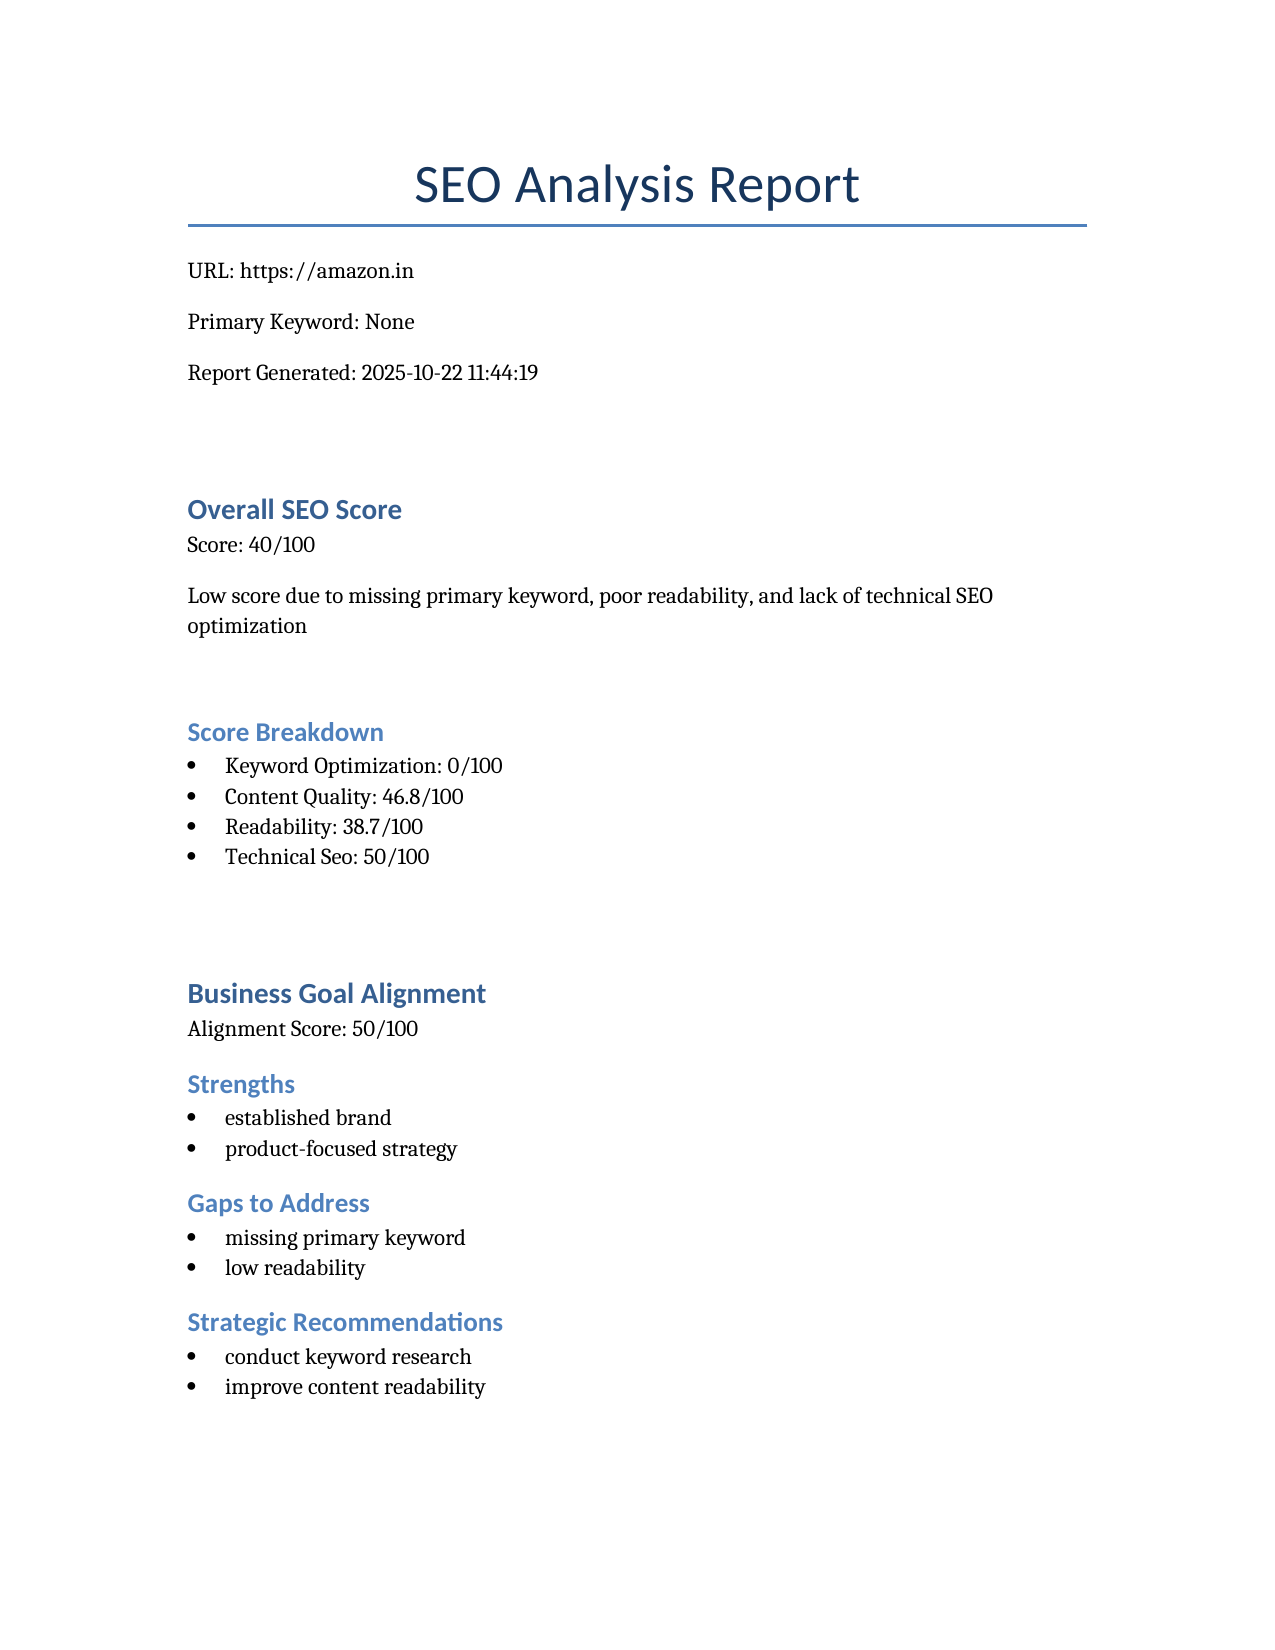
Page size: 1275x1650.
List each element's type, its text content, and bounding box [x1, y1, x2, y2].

subtitle Business Goal Alignment [187, 975, 1087, 1011]
list Readability: 38.7/100 [187, 814, 1087, 840]
text Report Generated: 2025-10-22 11:44:19 [187, 360, 1087, 386]
subtitle Strategic Recommendations [187, 1306, 1087, 1338]
text Score: 40/100 [187, 532, 1087, 558]
list Content Quality: 46.8/100 [187, 783, 1087, 810]
list improve content readability [187, 1374, 1087, 1400]
list low readability [187, 1254, 1087, 1281]
list Keyword Optimization: 0/100 [187, 753, 1087, 780]
list Technical Seo: 50/100 [187, 844, 1087, 870]
subtitle Gaps to Address [187, 1186, 1087, 1219]
subtitle Overall SEO Score [187, 491, 1087, 527]
list established brand [187, 1105, 1087, 1131]
subtitle Score Breakdown [187, 715, 1087, 748]
subtitle Strengths [187, 1067, 1087, 1100]
text Alignment Score: 50/100 [187, 1016, 1087, 1042]
text URL: https://amazon.in [187, 258, 1087, 284]
text Primary Keyword: None [187, 309, 1087, 335]
list product-focused strategy [187, 1135, 1087, 1162]
list conduct keyword research [187, 1343, 1087, 1370]
list missing primary keyword [187, 1224, 1087, 1251]
text Low score due to missing primary keyword, poor readability, and lack of technical SEO optimization [187, 583, 1087, 640]
title SEO Analysis Report [187, 150, 1087, 227]
